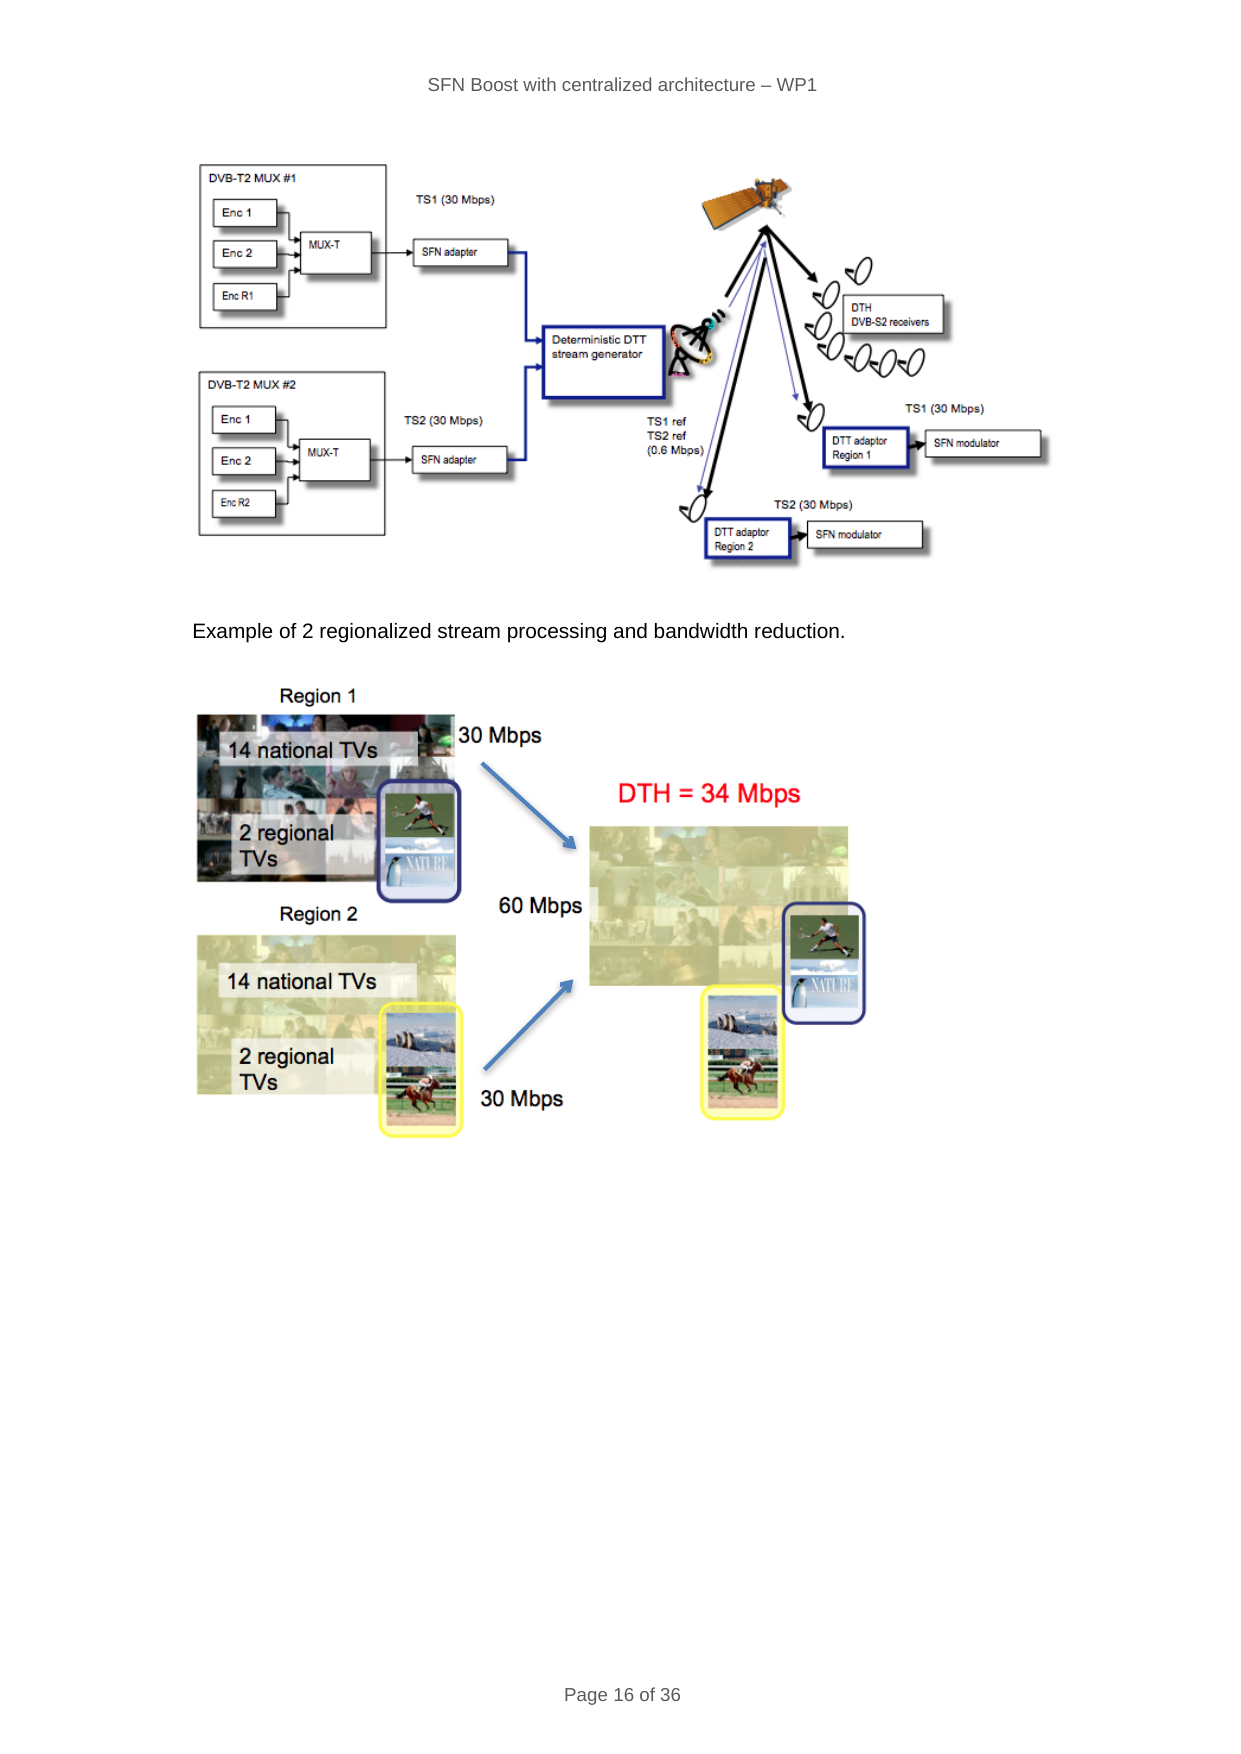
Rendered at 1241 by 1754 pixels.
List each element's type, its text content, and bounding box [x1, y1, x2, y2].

picture [192, 681, 873, 1141]
picture [192, 150, 1057, 580]
text Example of 2 regionalized stream processing and bandwidth reduction. [192, 619, 1053, 643]
